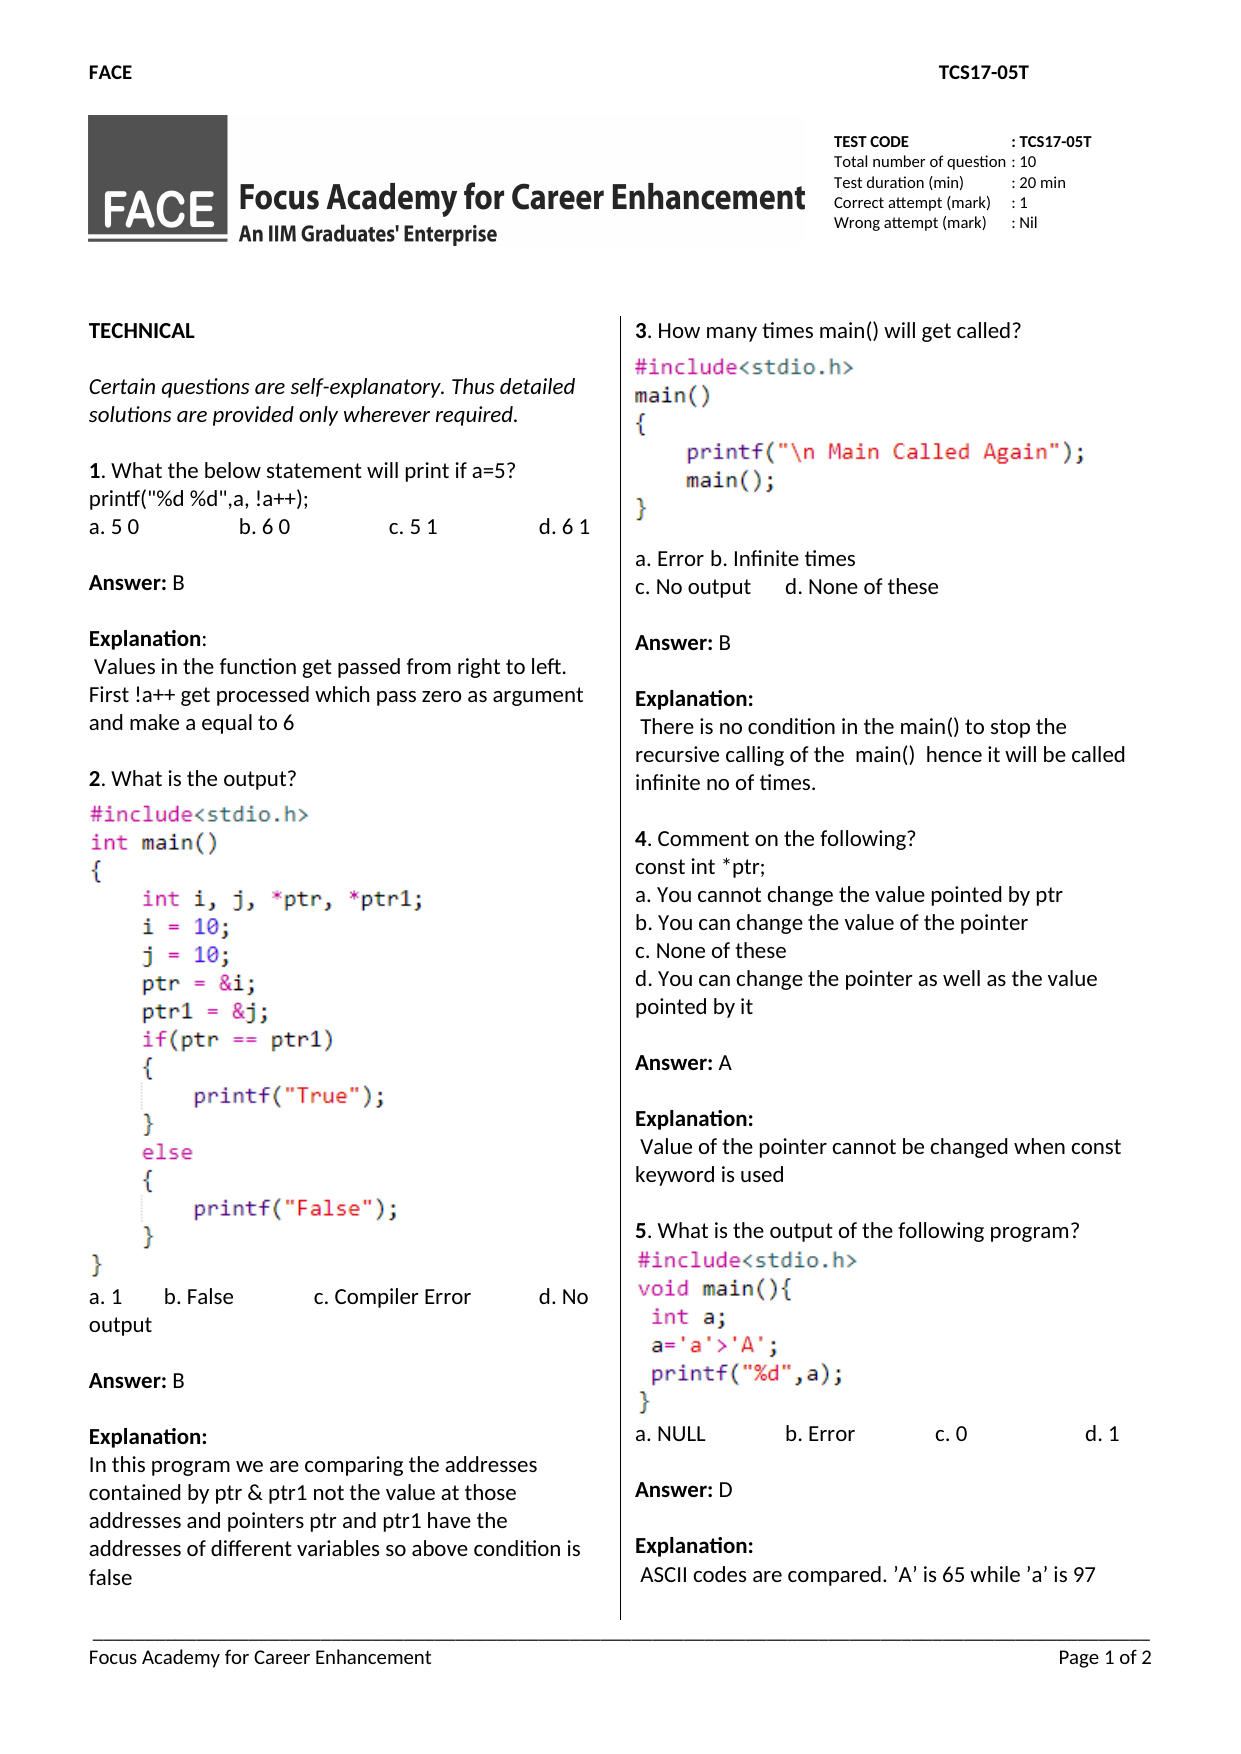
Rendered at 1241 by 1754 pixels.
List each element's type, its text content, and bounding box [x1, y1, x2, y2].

text Values in the function get passed from right to left. First !a++ get processed which pass zero as argument and make a equal to 6 [89, 652, 605, 736]
picture [88, 792, 535, 1283]
text Answer: B [89, 1366, 605, 1394]
text Explanation: [89, 624, 605, 652]
text Explanation: [89, 1422, 605, 1451]
text Certain questions are self-explanatory. Thus detailed solutions are provided only wherever required. [89, 372, 605, 428]
text There is no condition in the main() to stop the recursive calling of the main() hence it will be called infinite no of times. [635, 712, 1152, 796]
text a. NULL b. Error c. 0 d. 1 [635, 1419, 1152, 1448]
text In this program we are comparing the addresses contained by ptr & ptr1 not the value at those addresses and pointers ptr and ptr1 have the addresses of different variables so above condition is false [89, 1451, 605, 1591]
text Answer: B [635, 628, 1152, 656]
text a. 5 0 b. 6 0 c. 5 1 d. 6 1 [89, 512, 605, 540]
text ASCII codes are compared. ’A’ is 65 while ’a’ is 97 [635, 1560, 1152, 1588]
text Explanation: [635, 684, 1152, 712]
text c. None of these [635, 936, 1152, 964]
text b. You can change the value of the pointer [635, 908, 1152, 936]
text 1. What the below statement will print if a=5? printf("%d %d",a, !a++); [89, 456, 605, 512]
text 3. How many times main() will get called? [635, 316, 1152, 344]
text c. No output d. None of these [635, 572, 1152, 600]
text a. Error b. Infinite times [635, 544, 1152, 572]
table_header TEST CODE : TCS17-05T Total number of question : 10 Test duration (min) : 20 min Correct attempt (mark) : 1 Wrong attempt (mark) : Nil [823, 131, 1133, 243]
text Answer: B [89, 568, 605, 596]
text TECHNICAL [89, 316, 605, 344]
text Answer: D [635, 1476, 1152, 1504]
text 4. Comment on the following? [635, 824, 1152, 852]
picture [88, 115, 805, 246]
text Answer: A [635, 1048, 1152, 1076]
text d. You can change the pointer as well as the value pointed by it [635, 964, 1152, 1020]
picture [635, 344, 1132, 544]
text 2. What is the output? [89, 764, 605, 792]
text Value of the pointer cannot be changed when const keyword is used [635, 1132, 1152, 1188]
picture [635, 1244, 885, 1420]
text const int *ptr; [635, 852, 1152, 880]
text 5. What is the output of the following program? [635, 1217, 1152, 1244]
text Explanation: [635, 1104, 1152, 1132]
text a. 1 b. False c. Compiler Error d. No output [89, 1282, 605, 1338]
text a. You cannot change the value pointed by ptr [635, 880, 1152, 908]
text Explanation: [635, 1532, 1152, 1560]
